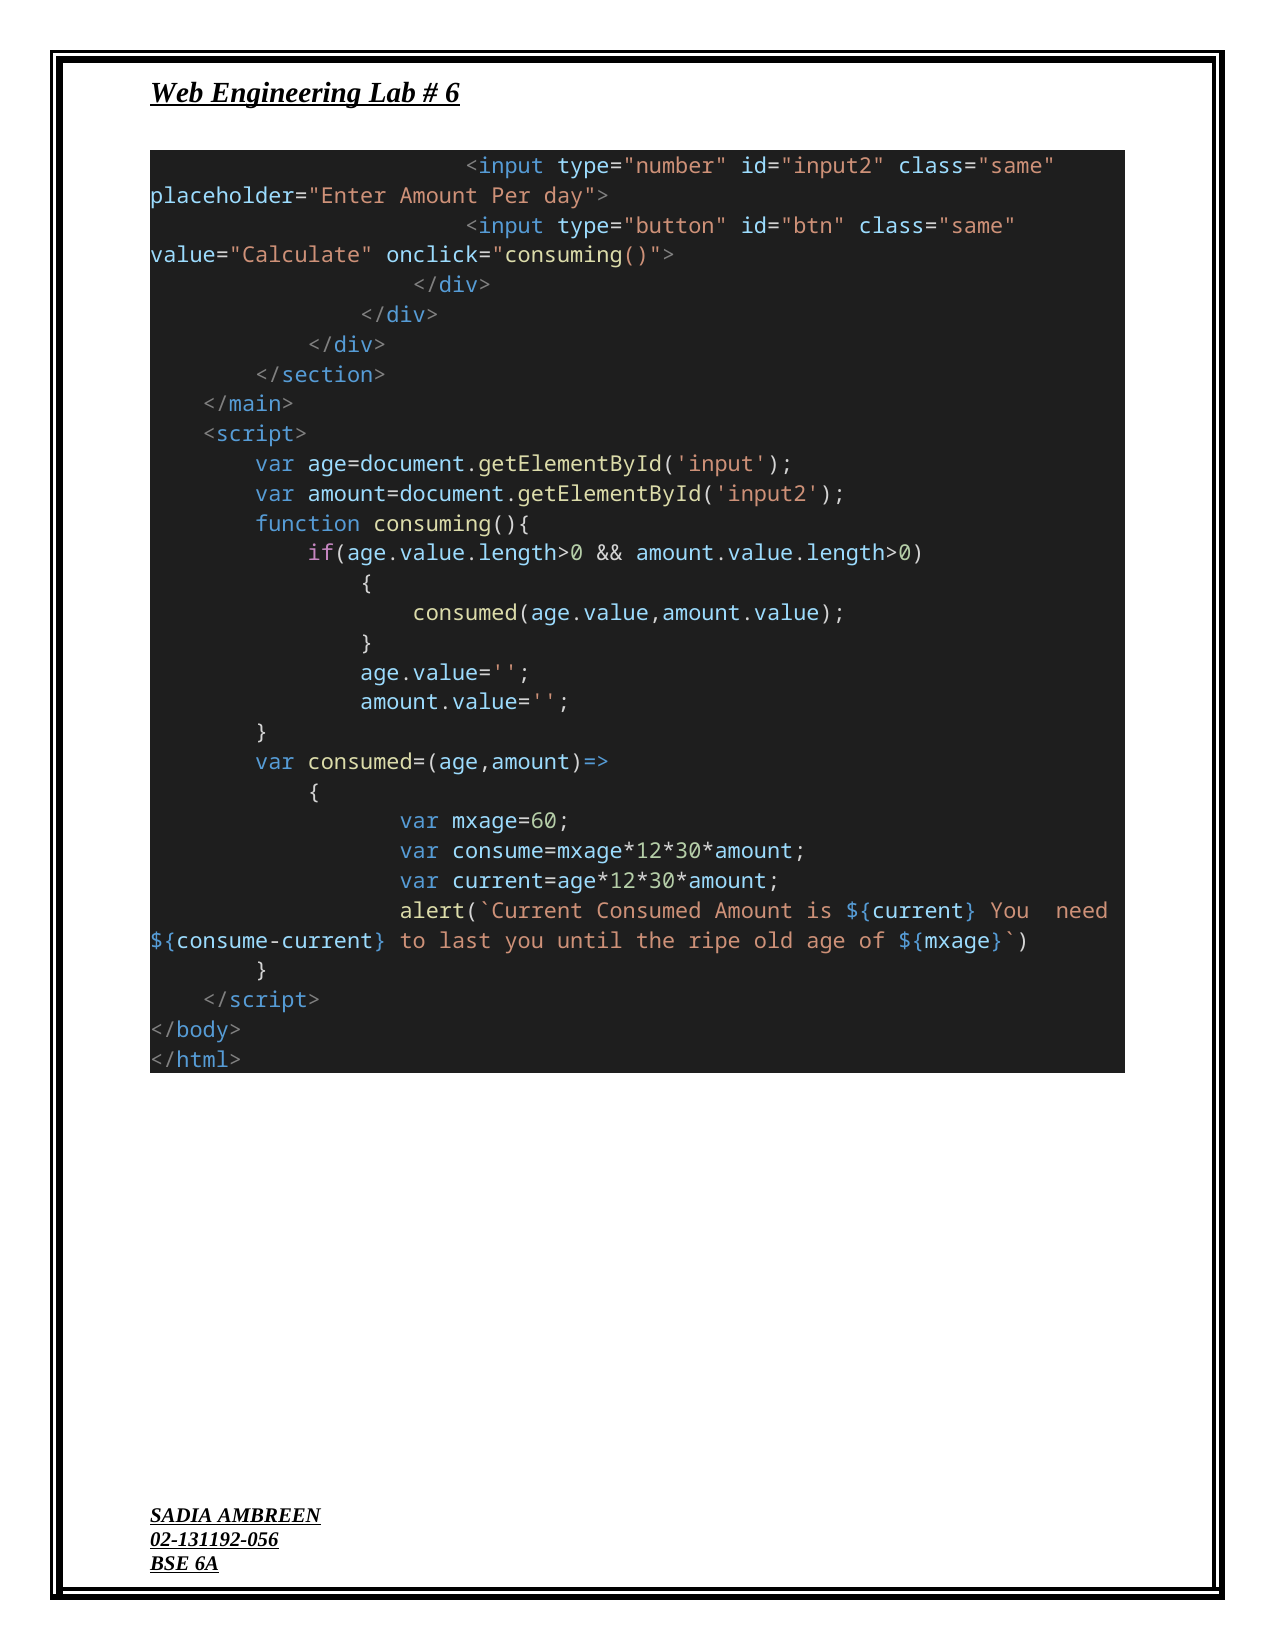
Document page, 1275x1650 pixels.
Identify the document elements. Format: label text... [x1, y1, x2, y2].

text var consumed=(age,amount)=> [150, 746, 1125, 776]
text } [150, 627, 1125, 656]
text consumed(age.value,amount.value); [150, 597, 1125, 627]
text age.value=''; [150, 656, 1125, 686]
text <input type="button" id="btn" class="same" value="Calculate" onclick="consuming()"> [150, 209, 1125, 269]
text </script> [150, 984, 1125, 1014]
text </div> [150, 269, 1125, 299]
text var amount=document.getElementById('input2'); [150, 478, 1125, 507]
text } [150, 954, 1125, 984]
text </html> [150, 1044, 1125, 1073]
text var consume=mxage*12*30*amount; [150, 835, 1125, 865]
text var current=age*12*30*amount; [150, 865, 1125, 895]
text alert(`Current Consumed Amount is ${current} You need ${consume-current} to last you until the ripe old age of ${mxage}`) [150, 895, 1125, 954]
text </div> [150, 329, 1125, 358]
text <script> [150, 418, 1125, 448]
text var age=document.getElementById('input'); [150, 448, 1125, 478]
text </body> [150, 1014, 1125, 1044]
text </section> [150, 358, 1125, 388]
text { [150, 567, 1125, 597]
text amount.value=''; [150, 686, 1125, 716]
text if(age.value.length>0 && amount.value.length>0) [150, 537, 1125, 567]
text <input type="number" id="input2" class="same" placeholder="Enter Amount Per day"> [150, 150, 1125, 209]
text var mxage=60; [150, 805, 1125, 835]
text { [150, 776, 1125, 805]
text } [150, 716, 1125, 746]
text function consuming(){ [150, 507, 1125, 537]
text </main> [150, 388, 1125, 418]
text </div> [150, 299, 1125, 329]
